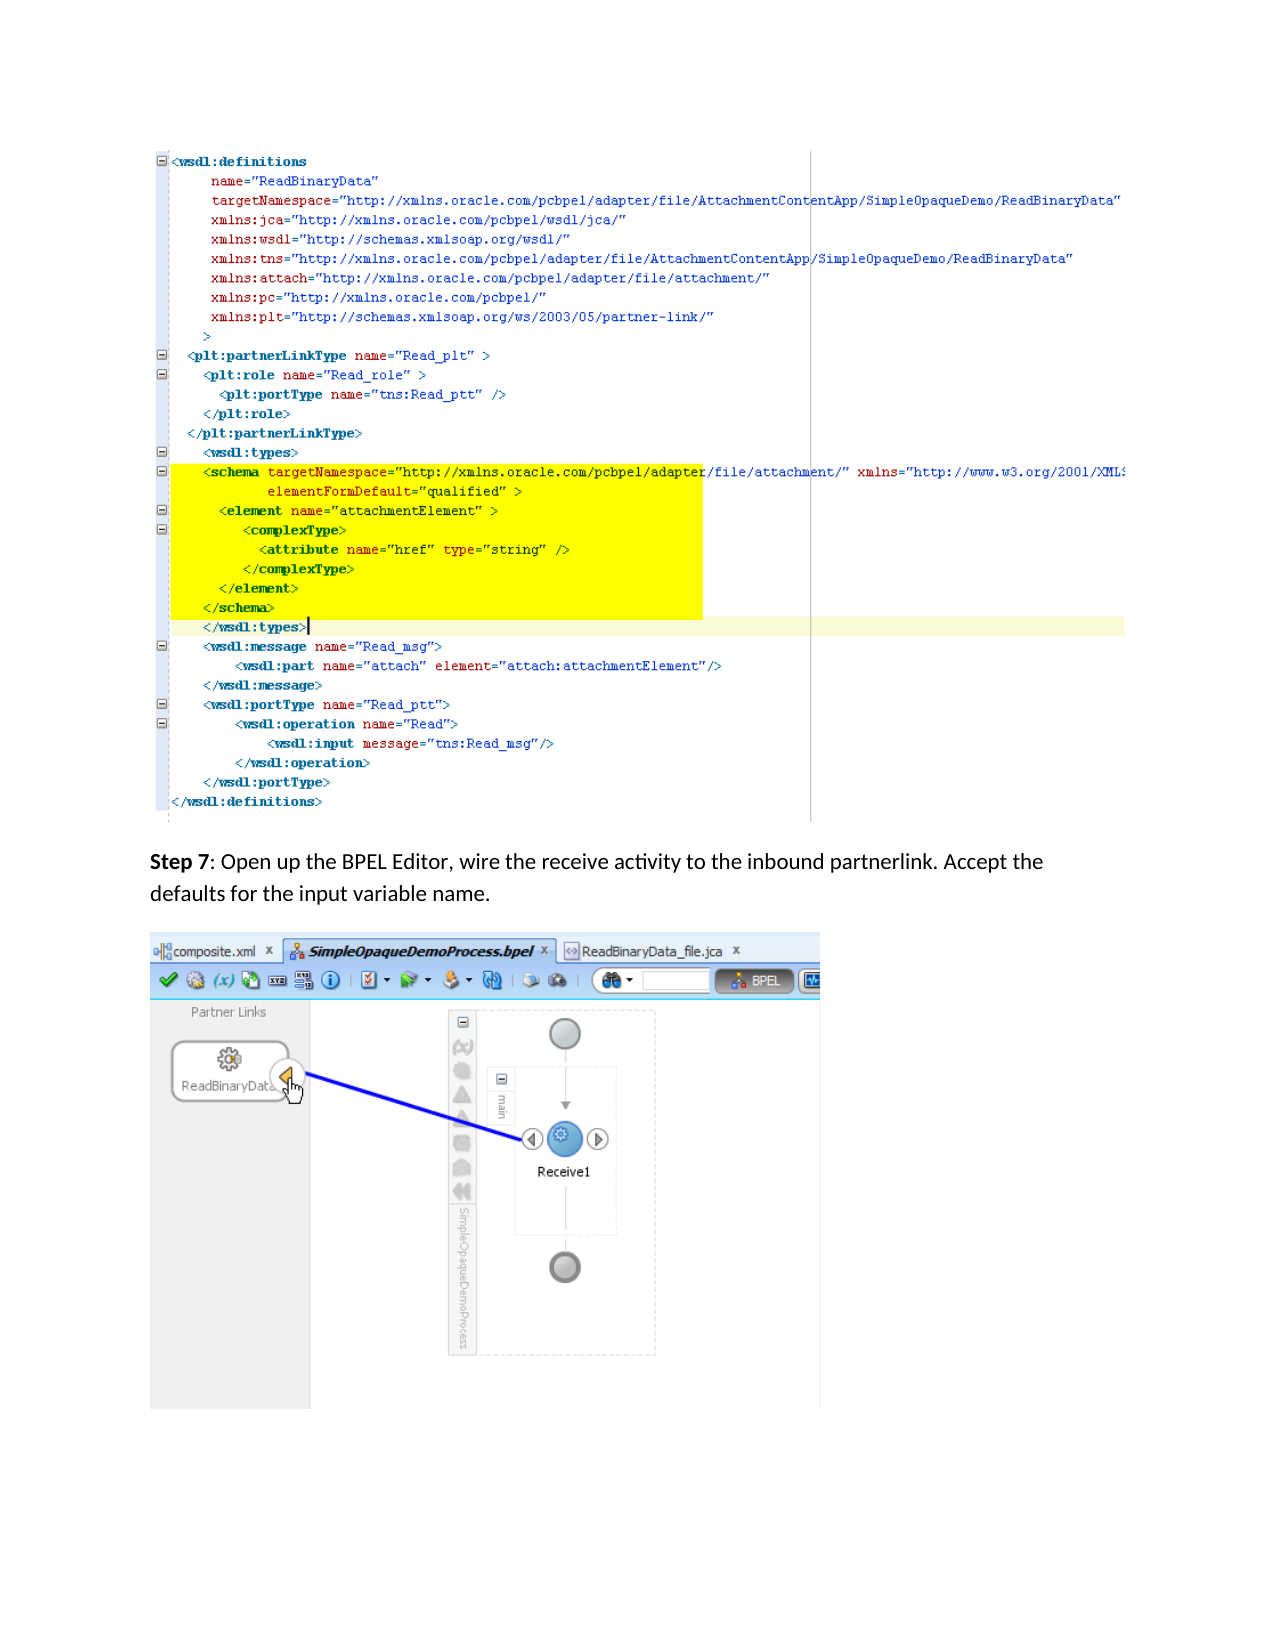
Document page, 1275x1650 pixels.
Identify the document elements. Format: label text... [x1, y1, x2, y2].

text Step 7: Open up the BPEL Editor, wire the receive activity to the inbound partnerlink. Accept the defaults for the input variable name. [150, 847, 1125, 907]
picture [150, 932, 821, 1409]
picture [150, 150, 1125, 822]
